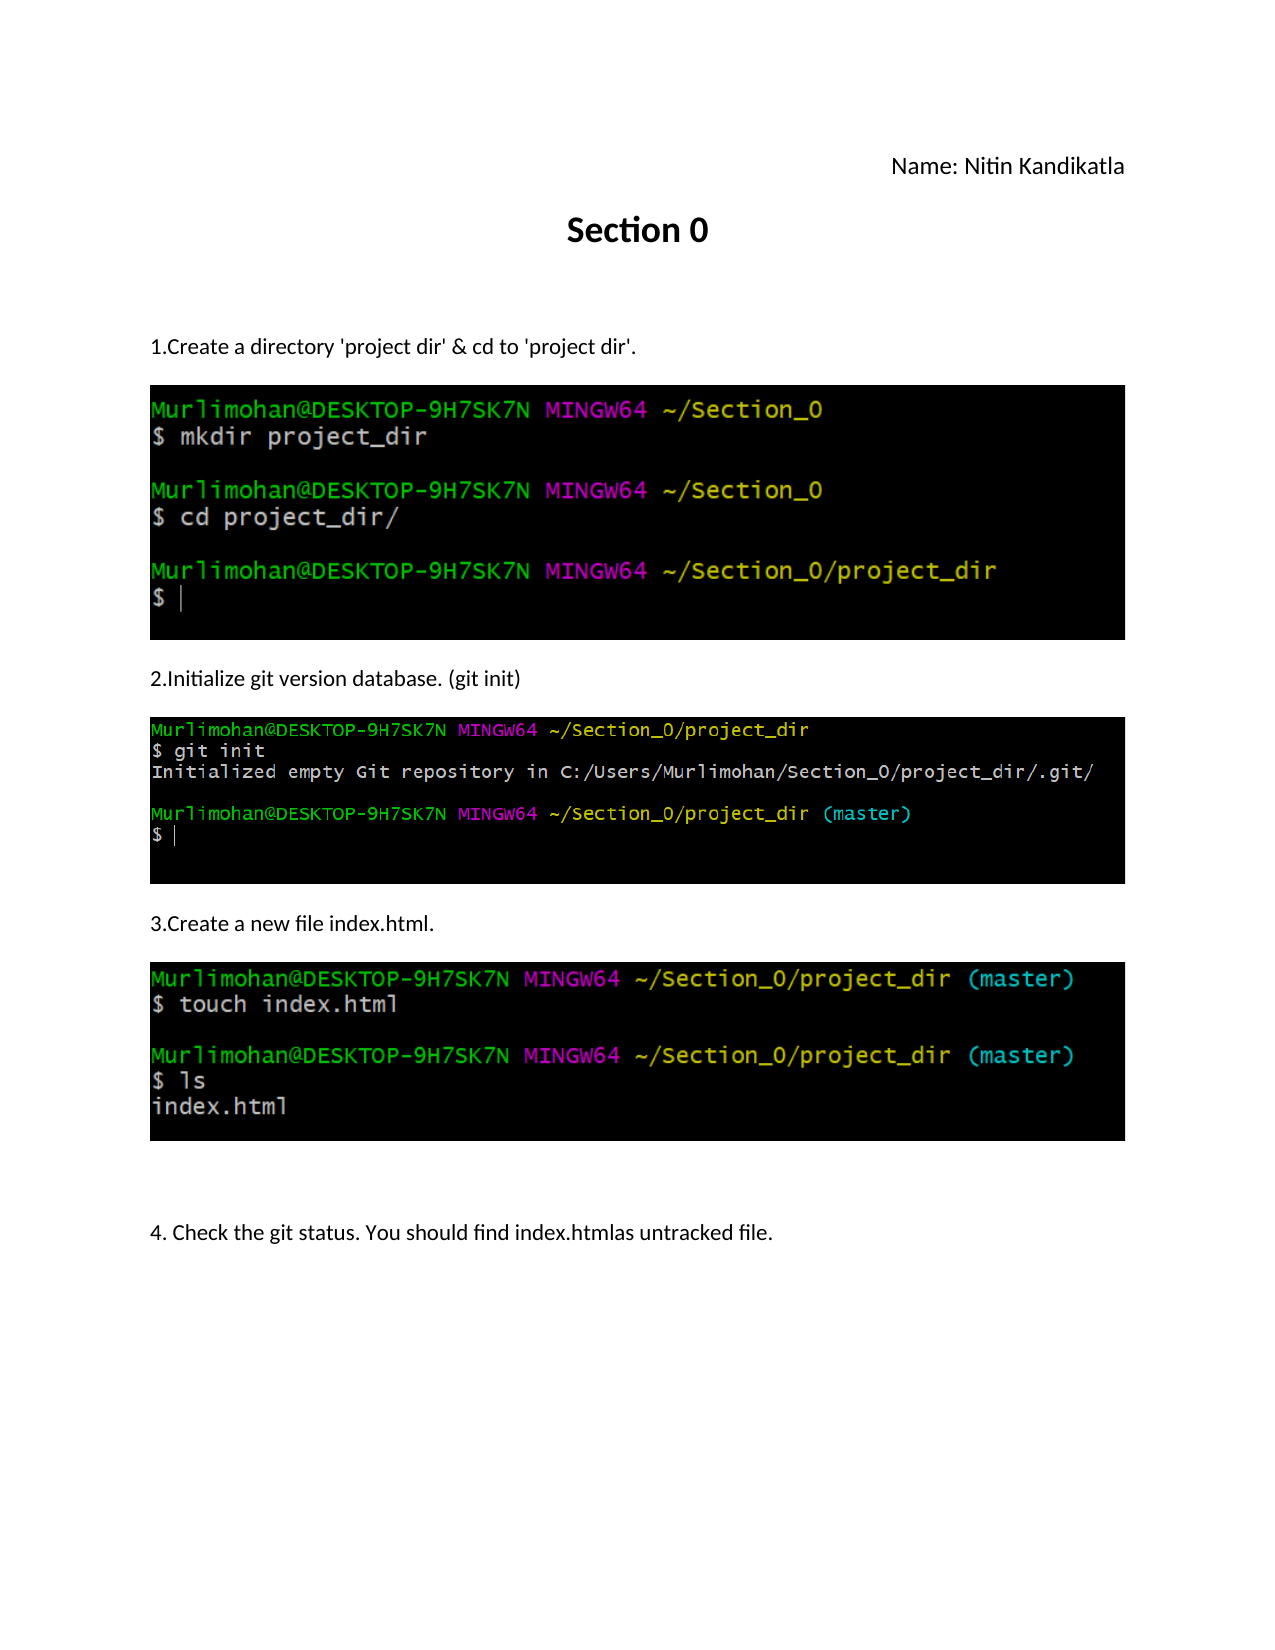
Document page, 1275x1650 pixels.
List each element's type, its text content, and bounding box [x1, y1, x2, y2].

text 3.Create a new file index.html. [150, 909, 1125, 937]
text Section 0 [150, 206, 1125, 252]
picture [150, 385, 1125, 640]
picture [150, 962, 1125, 1141]
text 2.Initialize git version database. (git init) [150, 664, 1125, 692]
text Name: Nitin Kandikatla [150, 150, 1125, 181]
picture [150, 717, 1125, 884]
text 1.Create a directory 'project dir' & cd to 'project dir'. [150, 332, 1125, 360]
text 4. Check the git status. You should find index.htmlas untracked file. [150, 1218, 1125, 1246]
